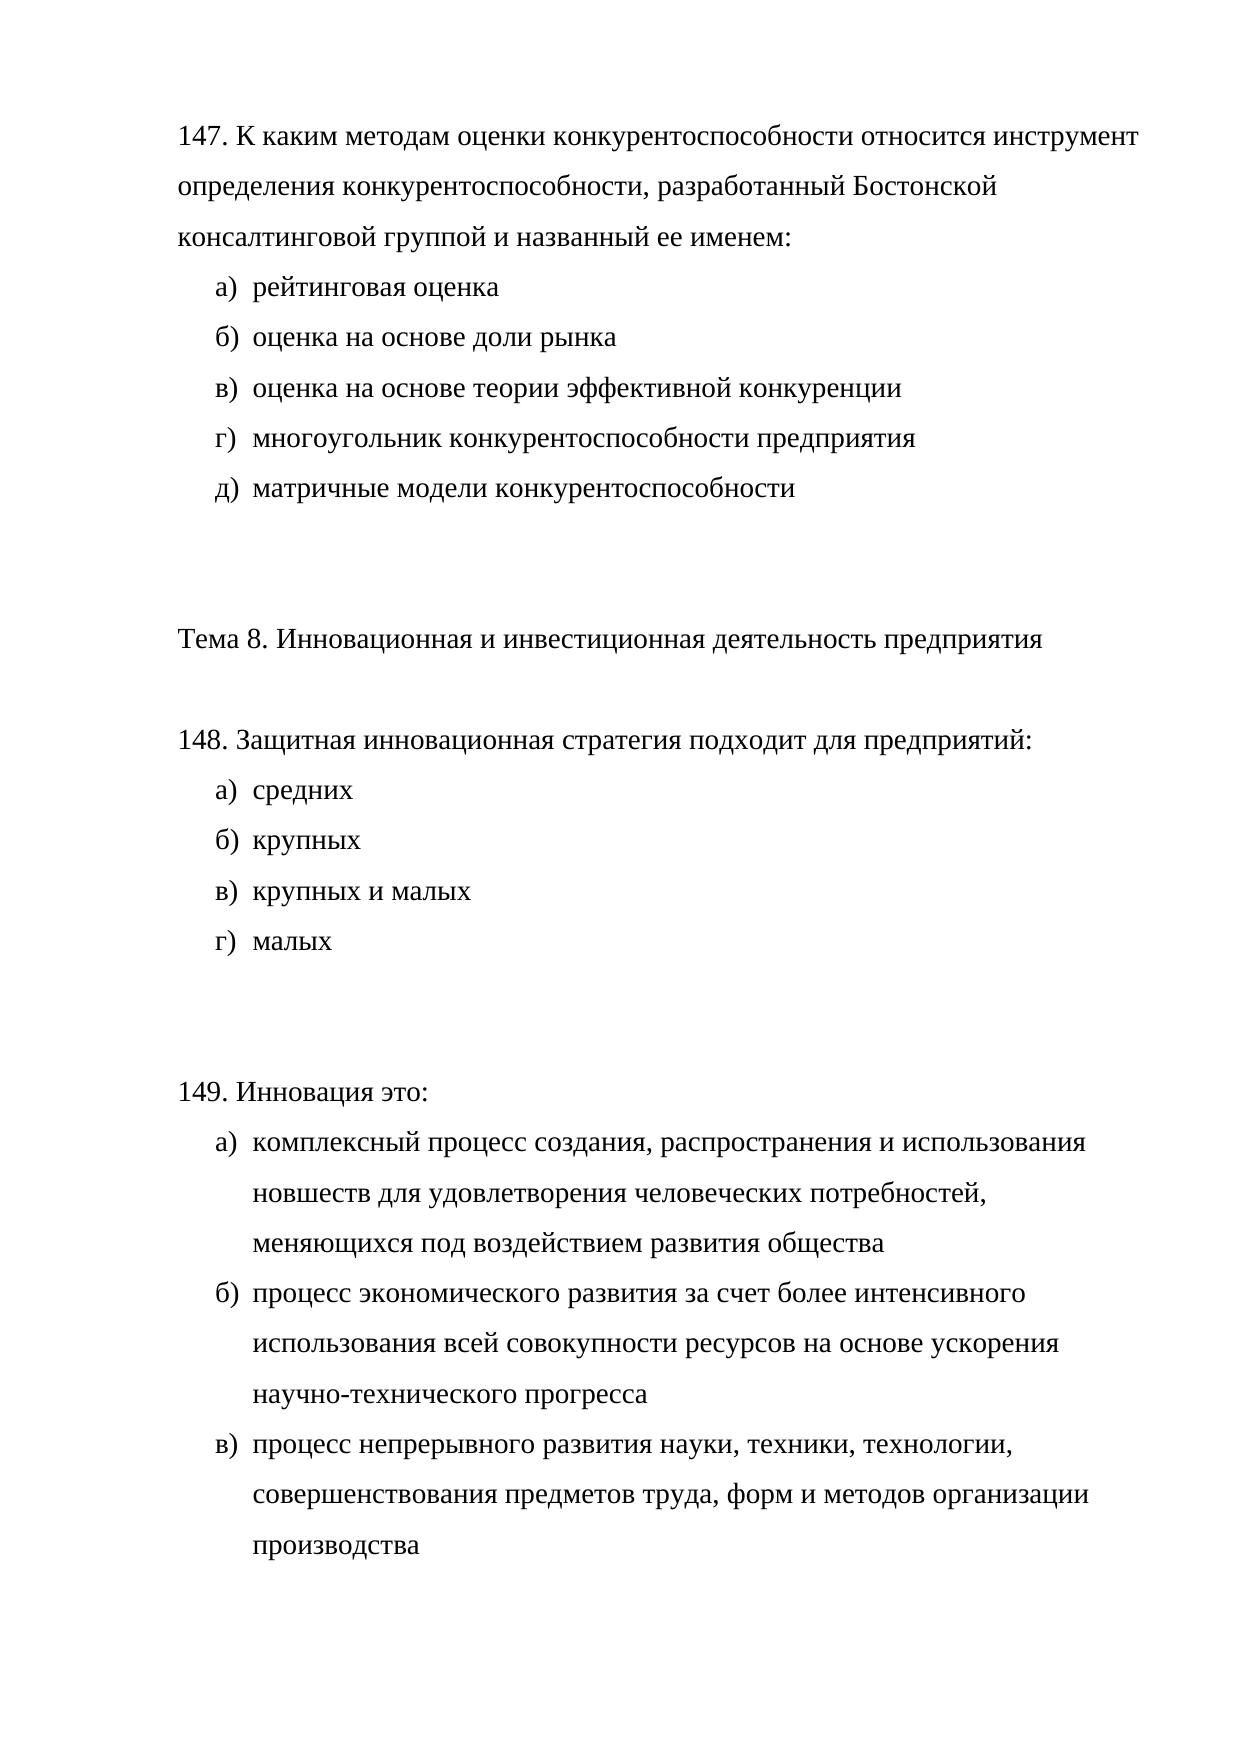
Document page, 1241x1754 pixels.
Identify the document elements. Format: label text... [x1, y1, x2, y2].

list комплексный процесс создания, распространения и использования новшеств для удовлетворения человеческих потребностей, меняющихся под воздействием развития общества [215, 1124, 1152, 1258]
list крупных [215, 822, 1152, 856]
text 148. Защитная инновационная стратегия подходит для предприятий: [177, 722, 1152, 755]
list малых [215, 923, 1152, 957]
text Тема 8. Инновационная и инвестиционная деятельность предприятия [177, 621, 1152, 655]
list рейтинговая оценка [215, 269, 1152, 303]
list оценка на основе теории эффективной конкуренции [215, 370, 1152, 403]
text 149. Инновация это: [177, 1074, 1152, 1108]
text 147. К каким методам оценки конкурентоспособности относится инструмент определения конкурентоспособности, разработанный Бостонской консалтинговой группой и названный ее именем: [177, 118, 1152, 252]
list оценка на основе доли рынка [215, 319, 1152, 353]
list средних [215, 772, 1152, 806]
list крупных и малых [215, 873, 1152, 906]
list процесс экономического развития за счет более интенсивного использования всей совокупности ресурсов на основе ускорения научно-технического прогресса [215, 1275, 1152, 1409]
list многоугольник конкурентоспособности предприятия [215, 420, 1152, 453]
list матричные модели конкурентоспособности [215, 470, 1152, 504]
list процесс непрерывного развития науки, техники, технологии, совершенствования предметов труда, форм и методов организации производства [215, 1426, 1152, 1560]
